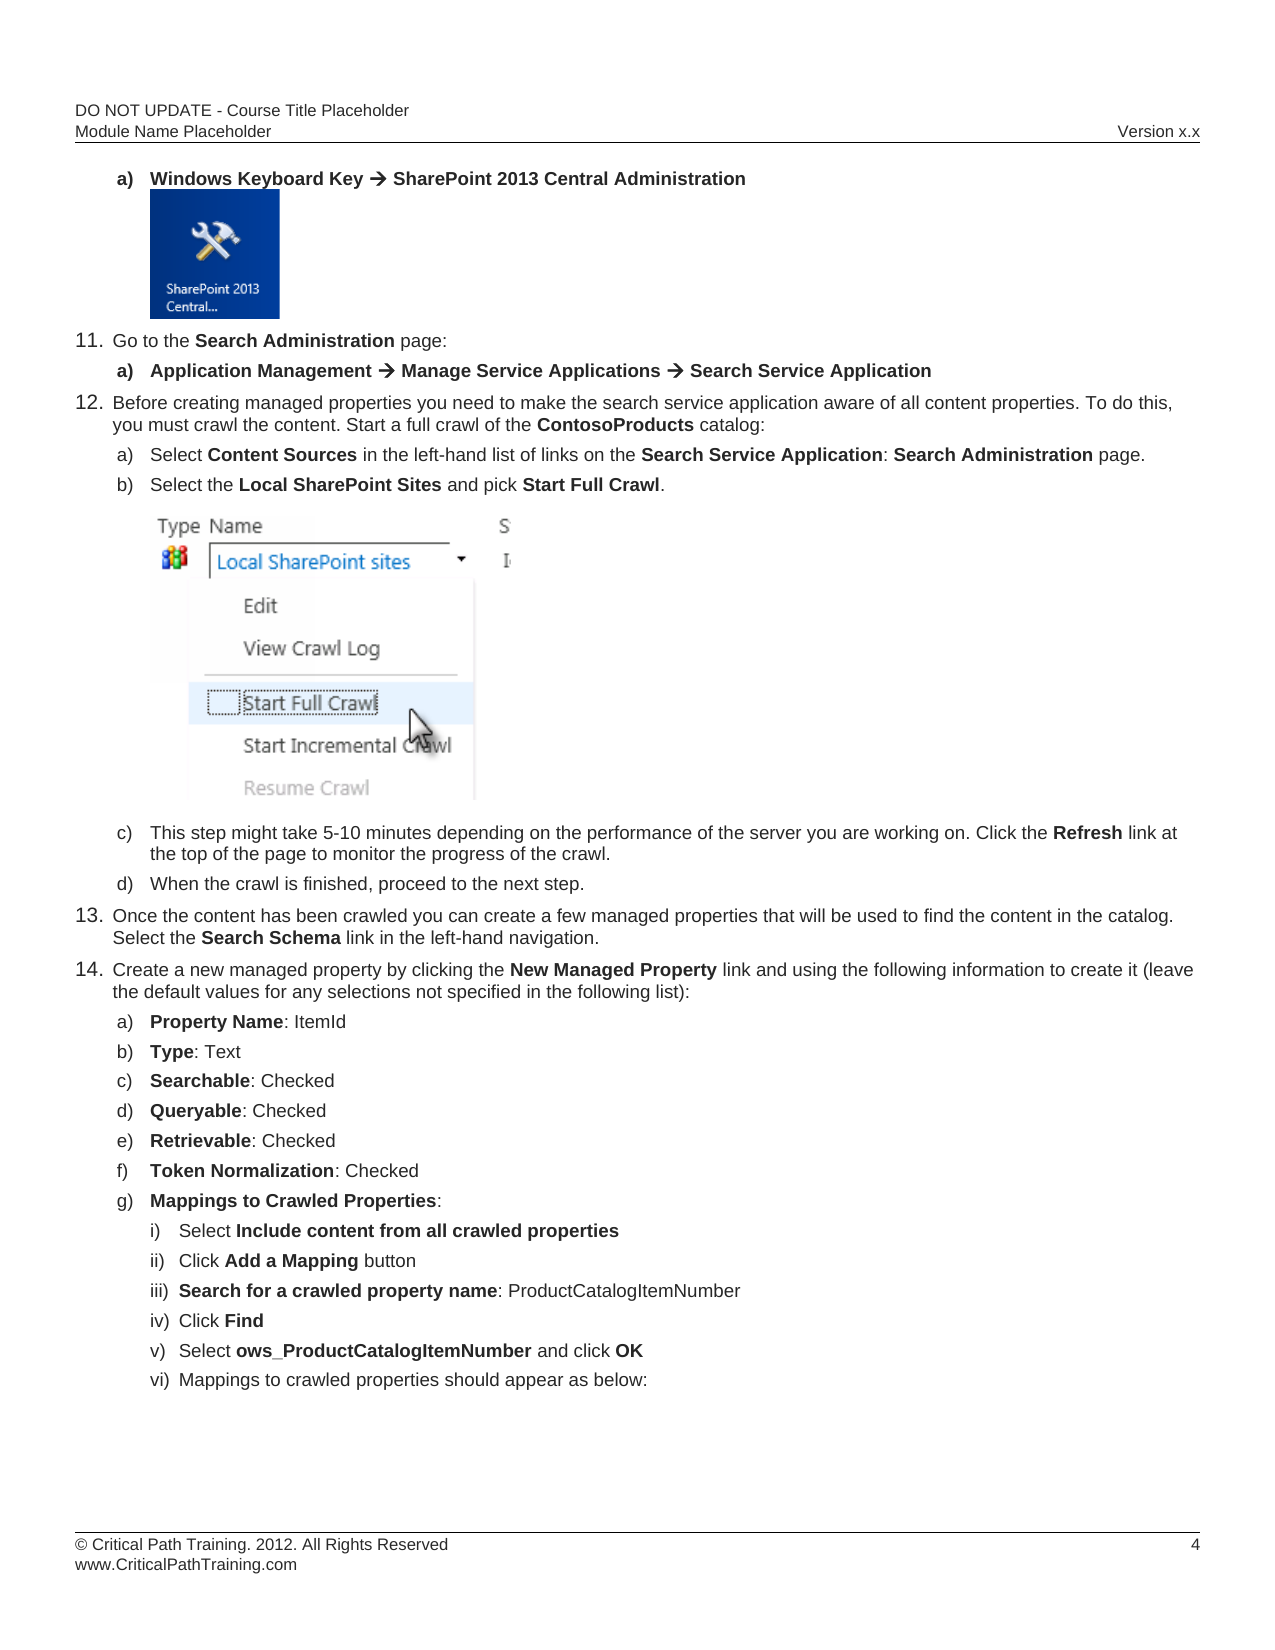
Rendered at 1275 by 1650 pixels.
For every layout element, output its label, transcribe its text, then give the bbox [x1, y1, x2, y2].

text Retrievable: Checked [117, 1130, 1200, 1152]
text Search for a crawled property name: ProductCatalogItemNumber [150, 1279, 1200, 1301]
text Once the content has been crawled you can create a few managed properties that will be used to find the content in the catalog. Select the Search Schema link in the left-hand navigation. [75, 903, 1200, 948]
picture [150, 189, 280, 319]
text This step might take 5-10 minutes depending on the performance of the server you are working on. Click the Refresh link at the top of the page to monitor the progress of the crawl. [117, 821, 1200, 864]
text Create a new managed property by clicking the New Managed Property link and using the following information to create it (leave the default values for any selections not specified in the following list): [75, 957, 1200, 1002]
text Go to the Search Administration page: [75, 327, 1200, 351]
text Select ows_ProductCatalogItemNumber and click OK [150, 1339, 1200, 1361]
text When the crawl is finished, proceed to the next step. [117, 873, 1200, 894]
text Select Include content from all crawled properties [150, 1220, 1200, 1241]
text Application Management Manage Service Applications Search Service Application [117, 360, 1200, 381]
text Windows Keyboard Key SharePoint 2013 Central Administration [117, 168, 1200, 319]
text Token Normalization: Checked [117, 1160, 1200, 1182]
text Select the Local SharePoint Sites and pick Start Full Crawl. [117, 473, 1200, 495]
text Mappings to Crawled Properties: [117, 1190, 1200, 1211]
text Before creating managed properties you need to make the search service application aware of all content properties. To do this, you must crawl the content. Start a full crawl of the ContosoProducts catalog: [75, 390, 1200, 435]
text Property Name: ItemId [117, 1011, 1200, 1032]
text Click Add a Mapping button [150, 1250, 1200, 1271]
text Mappings to crawled properties should appear as below: [150, 1369, 1200, 1391]
picture [150, 516, 511, 800]
text Queryable: Checked [117, 1100, 1200, 1122]
text Type: Text [117, 1040, 1200, 1062]
text Click Find [150, 1309, 1200, 1331]
text Searchable: Checked [117, 1070, 1200, 1092]
text Select Content Sources in the left-hand list of links on the Search Service Application: Search Administration page. [117, 443, 1200, 465]
